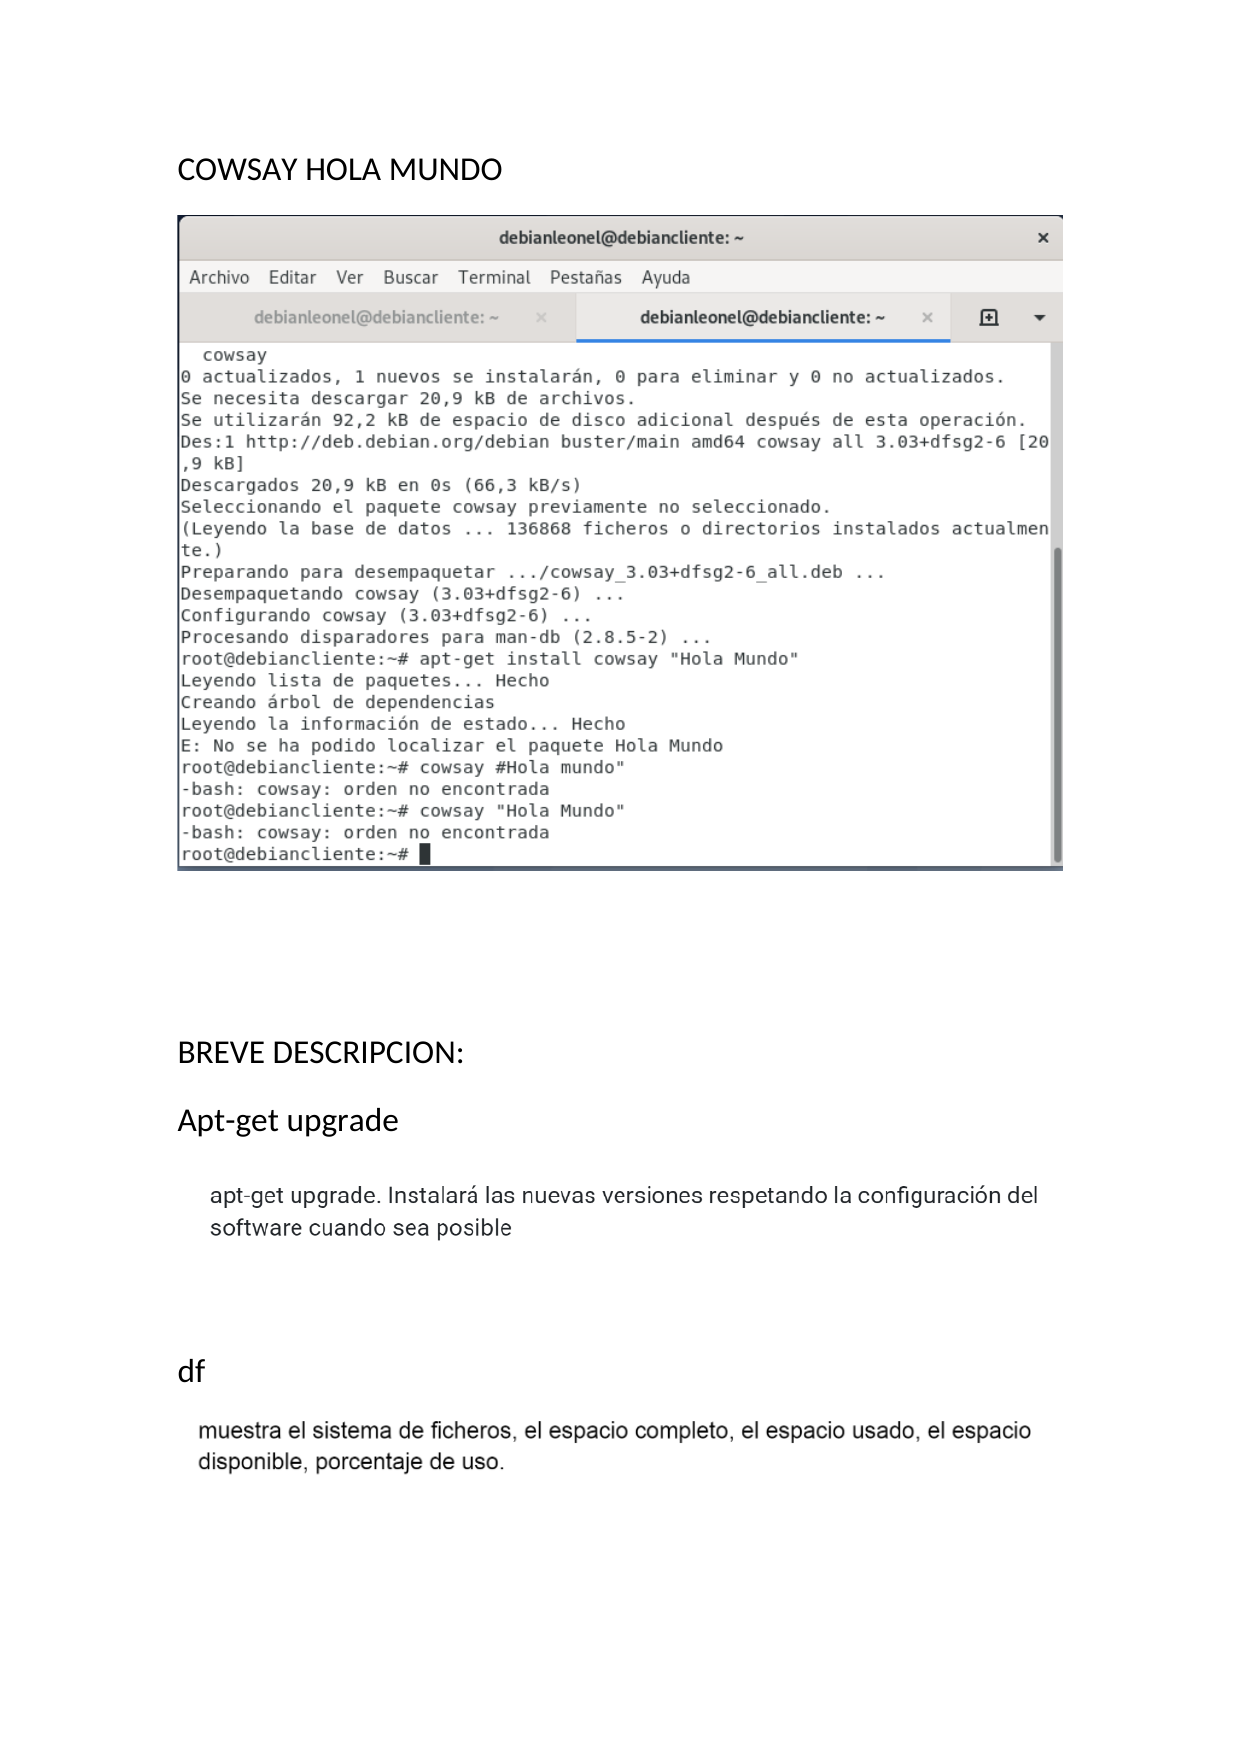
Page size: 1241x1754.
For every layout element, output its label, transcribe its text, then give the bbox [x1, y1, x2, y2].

text BREVE DESCRIPCION: [177, 1031, 1063, 1072]
picture [177, 215, 1063, 871]
picture [177, 1166, 1063, 1257]
text df [177, 1350, 1063, 1390]
text Apt-get upgrade [177, 1099, 1063, 1139]
picture [177, 1417, 1063, 1491]
text COWSAY HOLA MUNDO [177, 148, 1063, 188]
